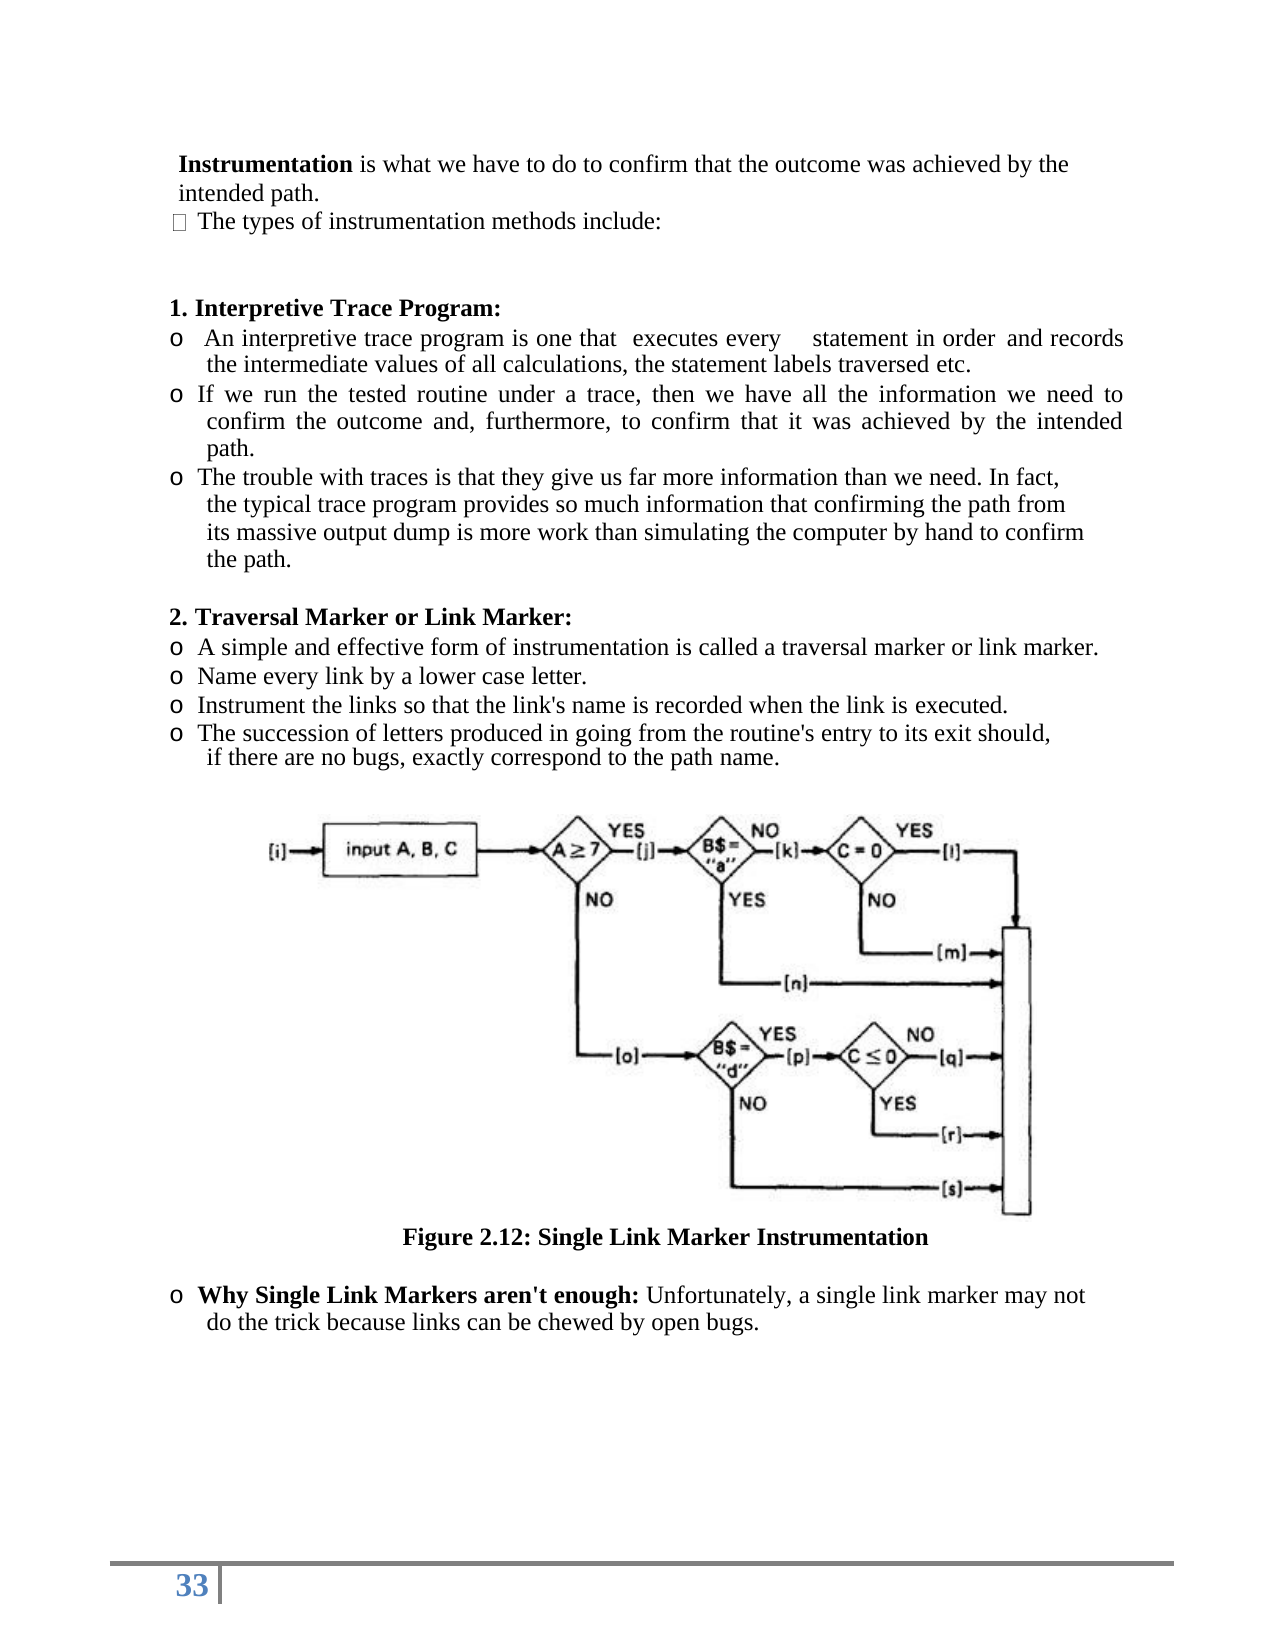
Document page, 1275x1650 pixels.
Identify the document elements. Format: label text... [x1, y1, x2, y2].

list A simple and effective form of instrumentation is called a traversal marker or link marker. [169, 632, 1185, 662]
list The succession of letters produced in going from the routine's entry to its exit should, if there are no bugs, exactly correspond to the path name. [169, 720, 1071, 771]
list If we run the tested routine under a trace, then we have all the information we need to confirm the outcome and, furthermore, to confirm that it was achieved by the intended path. [169, 379, 1125, 461]
picture [268, 814, 1038, 1222]
list Why Single Link Markers aren't enough: Unfortunately, a single link marker may not do the trick because links can be chewed by open bugs. [169, 1280, 1113, 1336]
list Instrument the links so that the link's name is recorded when the link is executed. [169, 691, 1185, 719]
list Name every link by a lower case letter. [169, 662, 1185, 691]
list An interpretive trace program is one that executes every statement in order and records the intermediate values of all calculations, the statement labels traversed etc. [169, 323, 1125, 378]
text The types of instrumentation methods include: [197, 207, 1185, 235]
list The trouble with traces is that they give us far more information than we need. In fact, the typical trace program provides so much information that confirming the path from its massive output dump is more work than simulating the computer by hand to confirm the path. [169, 462, 1093, 573]
subtitle Traversal Marker or Link Marker: [169, 602, 1185, 631]
subtitle Interpretive Trace Program: [169, 293, 1185, 322]
text Instrumentation is what we have to do to confirm that the outcome was achieved by the intended path. [178, 149, 1122, 207]
picture [169, 207, 208, 236]
